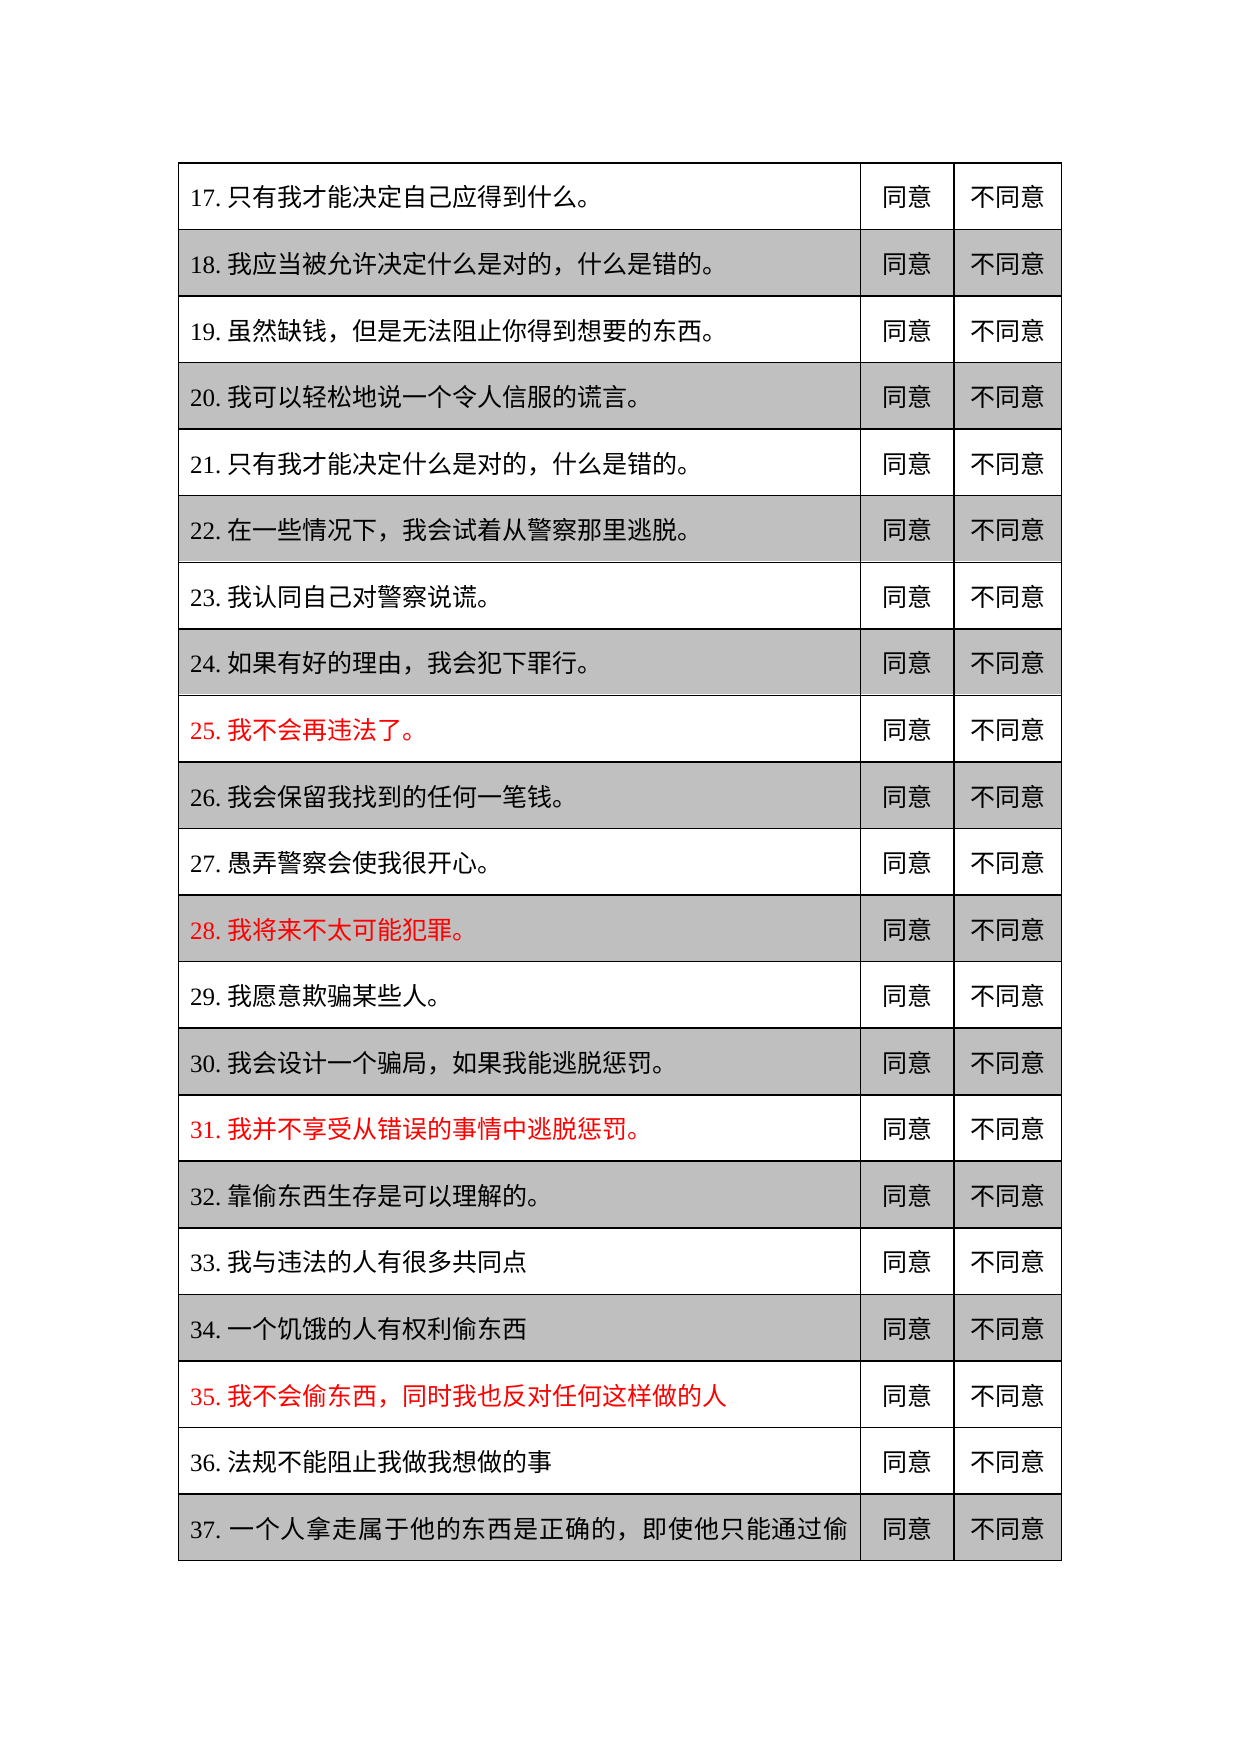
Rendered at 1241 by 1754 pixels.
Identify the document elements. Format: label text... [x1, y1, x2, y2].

table_cell 不同意 [955, 1029, 1061, 1094]
table_cell 23. 我认同自己对警察说谎。 [179, 563, 860, 628]
table_cell 不同意 [955, 696, 1061, 761]
table_cell 同意 [861, 1229, 953, 1293]
table_cell 不同意 [955, 297, 1061, 362]
table_cell 同意 [861, 363, 953, 428]
table_cell 不同意 [955, 363, 1061, 428]
table_cell 同意 [861, 496, 953, 561]
table_cell 同意 [861, 962, 953, 1027]
table_cell 不同意 [955, 230, 1061, 295]
table_cell 19. 虽然缺钱，但是无法阻止你得到想要的东西。 [179, 297, 860, 362]
table_cell 不同意 [955, 896, 1061, 961]
table_cell 不同意 [955, 496, 1061, 561]
table_cell 18. 我应当被允许决定什么是对的，什么是错的。 [179, 230, 860, 295]
table_cell 同意 [861, 563, 953, 628]
table_cell 30. 我会设计一个骗局，如果我能逃脱惩罚。 [179, 1029, 860, 1094]
table_cell 同意 [861, 696, 953, 761]
table_cell 31. 我并不享受从错误的事情中逃脱惩罚。 [179, 1096, 860, 1160]
table_cell 不同意 [955, 1162, 1061, 1227]
table_cell 33. 我与违法的人有很多共同点 [179, 1229, 860, 1293]
table_cell 不同意 [955, 430, 1061, 495]
table_cell 同意 [861, 896, 953, 961]
table_cell 不同意 [955, 962, 1061, 1027]
table_cell 26. 我会保留我找到的任何一笔钱。 [179, 763, 860, 828]
table_cell 同意 [861, 430, 953, 495]
table_cell 27. 愚弄警察会使我很开心。 [179, 829, 860, 894]
table_cell 同意 [861, 297, 953, 362]
table_cell 17. 只有我才能决定自己应得到什么。 [179, 164, 860, 228]
table_cell 35. 我不会偷东西，同时我也反对任何这样做的人 [179, 1362, 860, 1427]
table_cell 34. 一个饥饿的人有权利偷东西 [179, 1295, 860, 1360]
table_cell 同意 [861, 1362, 953, 1427]
table_cell 36. 法规不能阻止我做我想做的事 [179, 1428, 860, 1493]
table_cell 不同意 [955, 829, 1061, 894]
table_cell 不同意 [955, 1229, 1061, 1293]
table_cell 22. 在一些情况下，我会试着从警察那里逃脱。 [179, 496, 860, 561]
table_cell 24. 如果有好的理由，我会犯下罪行。 [179, 630, 860, 694]
table_cell 不同意 [955, 630, 1061, 694]
table_cell 同意 [861, 1162, 953, 1227]
table_cell 同意 [861, 1295, 953, 1360]
table_cell 29. 我愿意欺骗某些人。 [179, 962, 860, 1027]
table_cell 20. 我可以轻松地说一个令人信服的谎言。 [179, 363, 860, 428]
table_cell 不同意 [955, 164, 1061, 228]
table_cell 21. 只有我才能决定什么是对的，什么是错的。 [179, 430, 860, 495]
table_cell 同意 [861, 1029, 953, 1094]
table_cell 不同意 [955, 1495, 1061, 1560]
table_cell 不同意 [955, 1096, 1061, 1160]
table_cell 同意 [861, 829, 953, 894]
table_cell 同意 [861, 1495, 953, 1560]
table_cell 同意 [861, 1428, 953, 1493]
table_cell 不同意 [955, 1295, 1061, 1360]
table_cell 不同意 [955, 1362, 1061, 1427]
table_cell 不同意 [955, 1428, 1061, 1493]
table_cell 28. 我将来不太可能犯罪。 [179, 896, 860, 961]
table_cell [179, 1495, 860, 1560]
table_cell 不同意 [955, 763, 1061, 828]
table_cell 同意 [861, 164, 953, 228]
table_cell 25. 我不会再违法了。 [179, 696, 860, 761]
table_cell 同意 [861, 630, 953, 694]
table_cell 32. 靠偷东西生存是可以理解的。 [179, 1162, 860, 1227]
table_cell 不同意 [955, 563, 1061, 628]
table_cell 同意 [861, 1096, 953, 1160]
table_cell 同意 [861, 230, 953, 295]
table_cell 同意 [861, 763, 953, 828]
